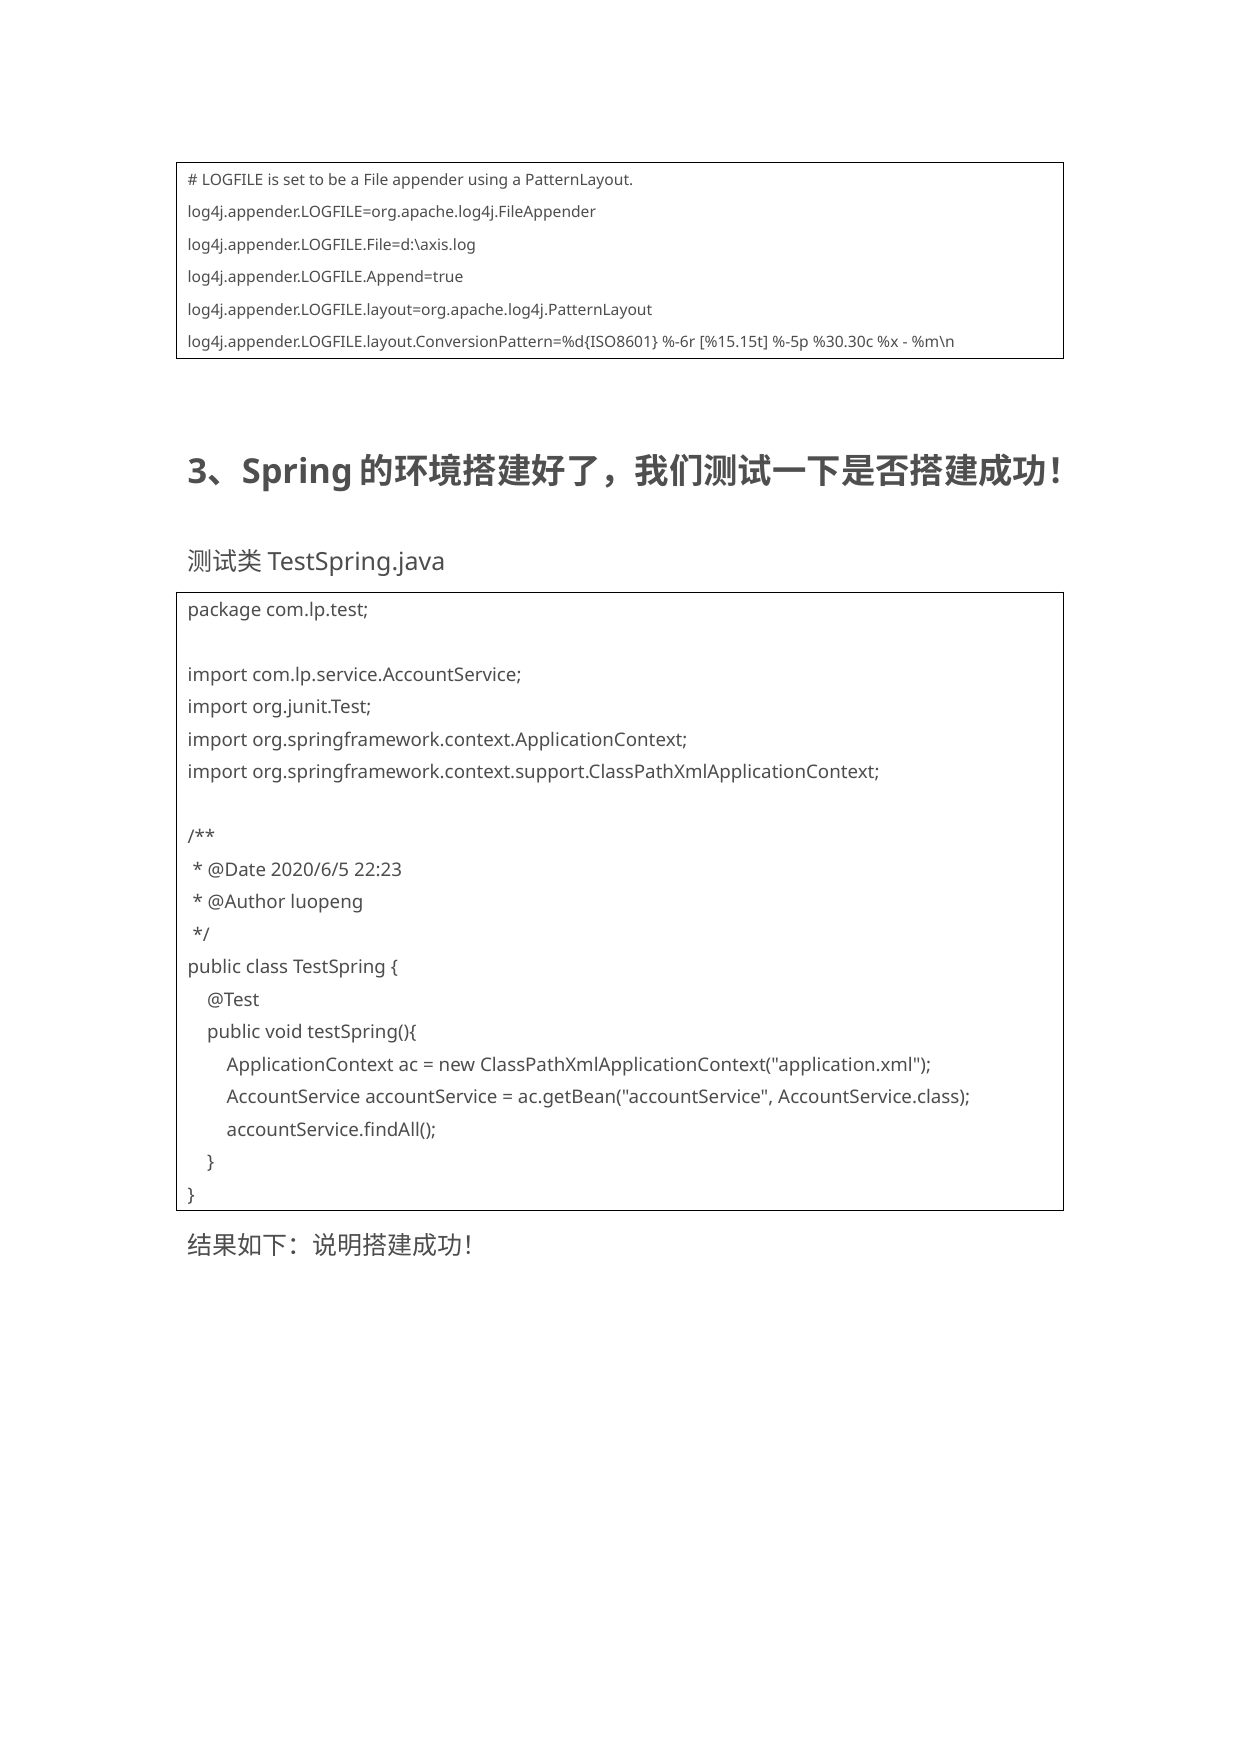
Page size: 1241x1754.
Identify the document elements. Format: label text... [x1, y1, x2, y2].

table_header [177, 163, 1063, 358]
table_header package com.lp.test; import com.lp.service.AccountService; import org.junit.Test; import org.springframework.context.ApplicationContext; import org.springframework.context.support.ClassPathXmlApplicationContext; /** * @Date 2020/6/5 22:23 * @Author luopeng */ public class TestSpring { @Test public void testSpring(){ ApplicationContext ac = new ClassPathXmlApplicationContext("application.xml"); AccountService accountService = ac.getBean("accountService", AccountService.class); accountService.findAll(); } } [177, 593, 1063, 1210]
text 3、Spring的环境搭建好了，我们测试一下是否搭建成功！ [187, 437, 1053, 502]
text 测试类TestSpring.java [187, 527, 1053, 592]
text 结果如下：说明搭建成功！ [187, 1211, 1053, 1276]
